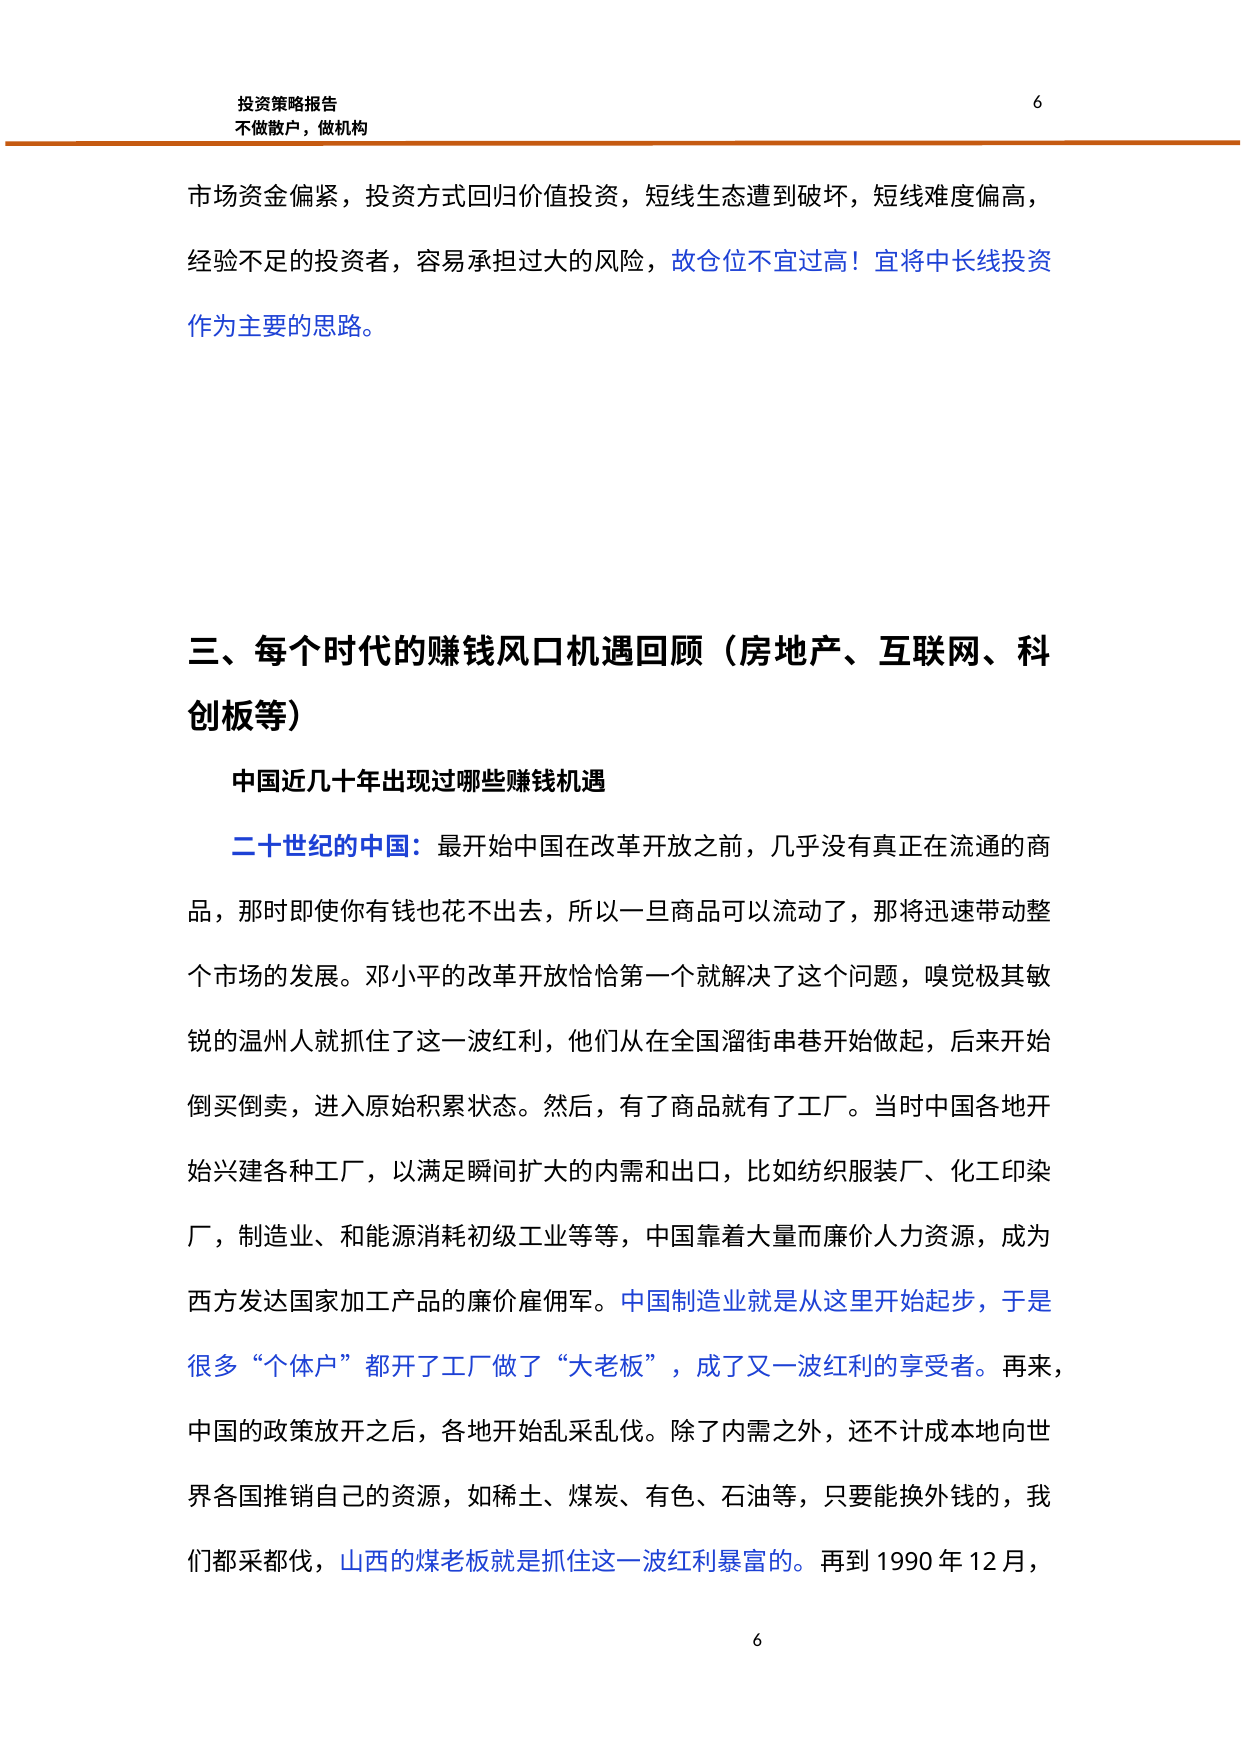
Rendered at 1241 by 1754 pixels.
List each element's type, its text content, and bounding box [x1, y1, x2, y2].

list 每个时代的赚钱风口机遇回顾（房地产、互联网、科创板等） [187, 617, 1053, 747]
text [187, 812, 1053, 1592]
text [187, 162, 1053, 357]
text 中国近几十年出现过哪些赚钱机遇 [187, 747, 1053, 812]
